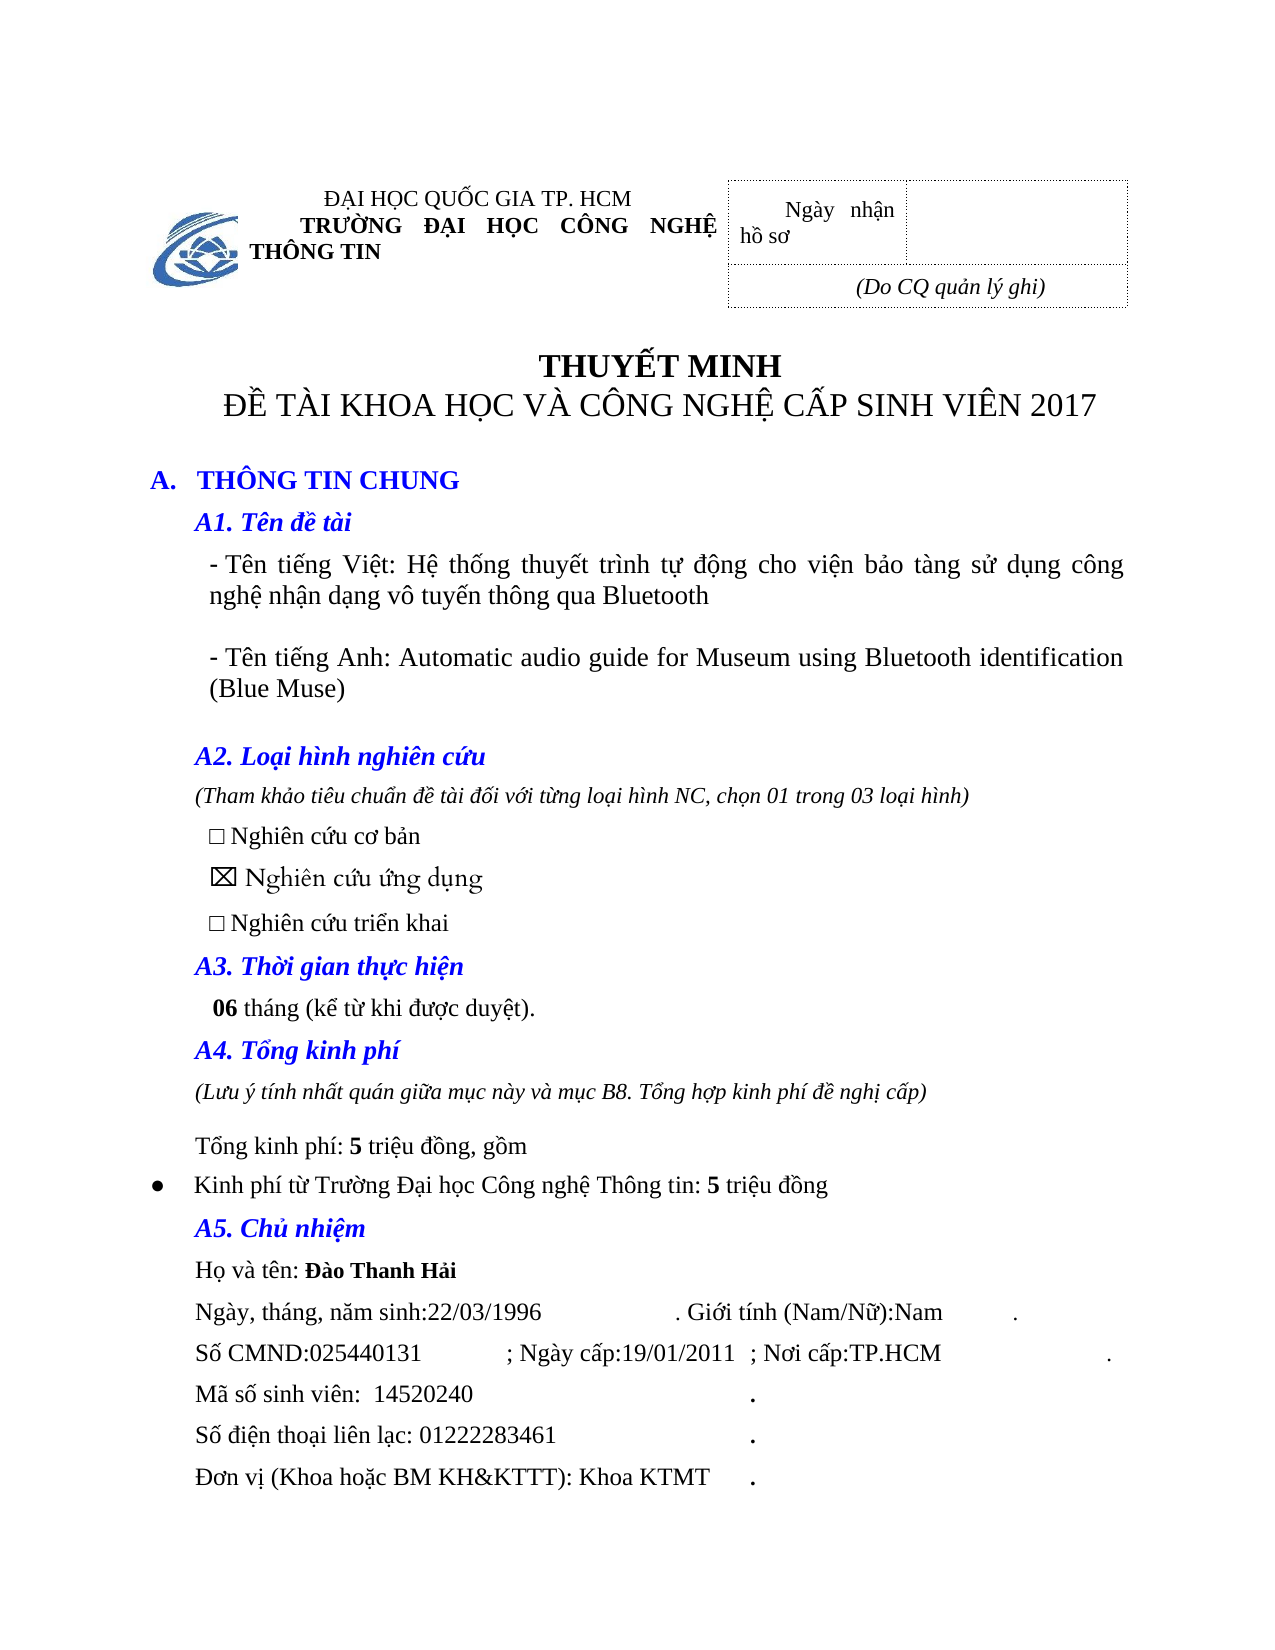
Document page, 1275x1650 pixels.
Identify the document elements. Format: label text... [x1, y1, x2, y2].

subtitle A1. Tên đề tài [150, 506, 1125, 537]
table_header Ngày nhận hồ sơ [729, 180, 906, 263]
text THUYẾT MINH [150, 347, 1125, 385]
subtitle A4. Tổng kinh phí [150, 1034, 1125, 1066]
text ⌧ Nghiên cứu ứng dụng [150, 862, 1125, 896]
table_cell (Do CQ quản lý ghi) [729, 264, 1127, 307]
table_header [79, 180, 238, 307]
text □ Nghiên cứu cơ bản [150, 821, 1125, 849]
text (Lưu ý tính nhất quán giữa mục này và mục B8. Tổng hợp kinh phí đề nghị cấp) [150, 1078, 1125, 1104]
picture [135, 201, 238, 288]
text Mã số sinh viên: 14520240 . [150, 1379, 1125, 1408]
text 06 tháng (kể từ khi được duyệt). [150, 993, 1125, 1022]
text Ngày, tháng, năm sinh:22/03/1996 . Giới tính (Nam/Nữ):Nam . [150, 1297, 1125, 1325]
text Tổng kinh phí: 5 triệu đồng, gồm [150, 1131, 1125, 1159]
subtitle A5. Chủ nhiệm [150, 1212, 1125, 1243]
list Tên tiếng Anh: Automatic audio guide for Museum using Bluetooth identification (Blue Muse) [209, 641, 1125, 703]
subtitle THÔNG TIN CHUNG [150, 464, 1150, 496]
text (Tham khảo tiêu chuẩn đề tài đối với từng loại hình NC, chọn 01 trong 03 loại hình) [150, 782, 1125, 808]
text Số điện thoại liên lạc: 01222283461 . [150, 1420, 1125, 1449]
subtitle A2. Loại hình nghiên cứu [150, 740, 1125, 771]
table_header [906, 180, 1127, 263]
text Họ và tên: Đào Thanh Hải [150, 1255, 1125, 1284]
text Đơn vị (Khoa hoặc BM KH&KTTT): Khoa KTMT . [150, 1462, 1125, 1490]
text ĐỀ TÀI KHOA HỌC VÀ CÔNG NGHỆ CẤP SINH VIÊN 2017 [150, 385, 1125, 423]
table_header ĐẠI HỌC QUỐC GIA TP. HCM TRƯỜNG ĐẠI HỌC CÔNG NGHỆ THÔNG TIN [238, 180, 729, 307]
text Số CMND:025440131 ; Ngày cấp:19/01/2011 ; Nơi cấp:TP.HCM . [150, 1338, 1125, 1367]
list Kinh phí từ Trường Đại học Công nghệ Thông tin: 5 triệu đồng [150, 1169, 1125, 1198]
list Tên tiếng Việt: Hệ thống thuyết trình tự động cho viện bảo tàng sử dụng công nghệ nhận dạng vô tuyến thông qua Bluetooth [209, 548, 1125, 610]
text □ Nghiên cứu triển khai [150, 908, 1125, 937]
subtitle A3. Thời gian thực hiện [150, 949, 1125, 981]
